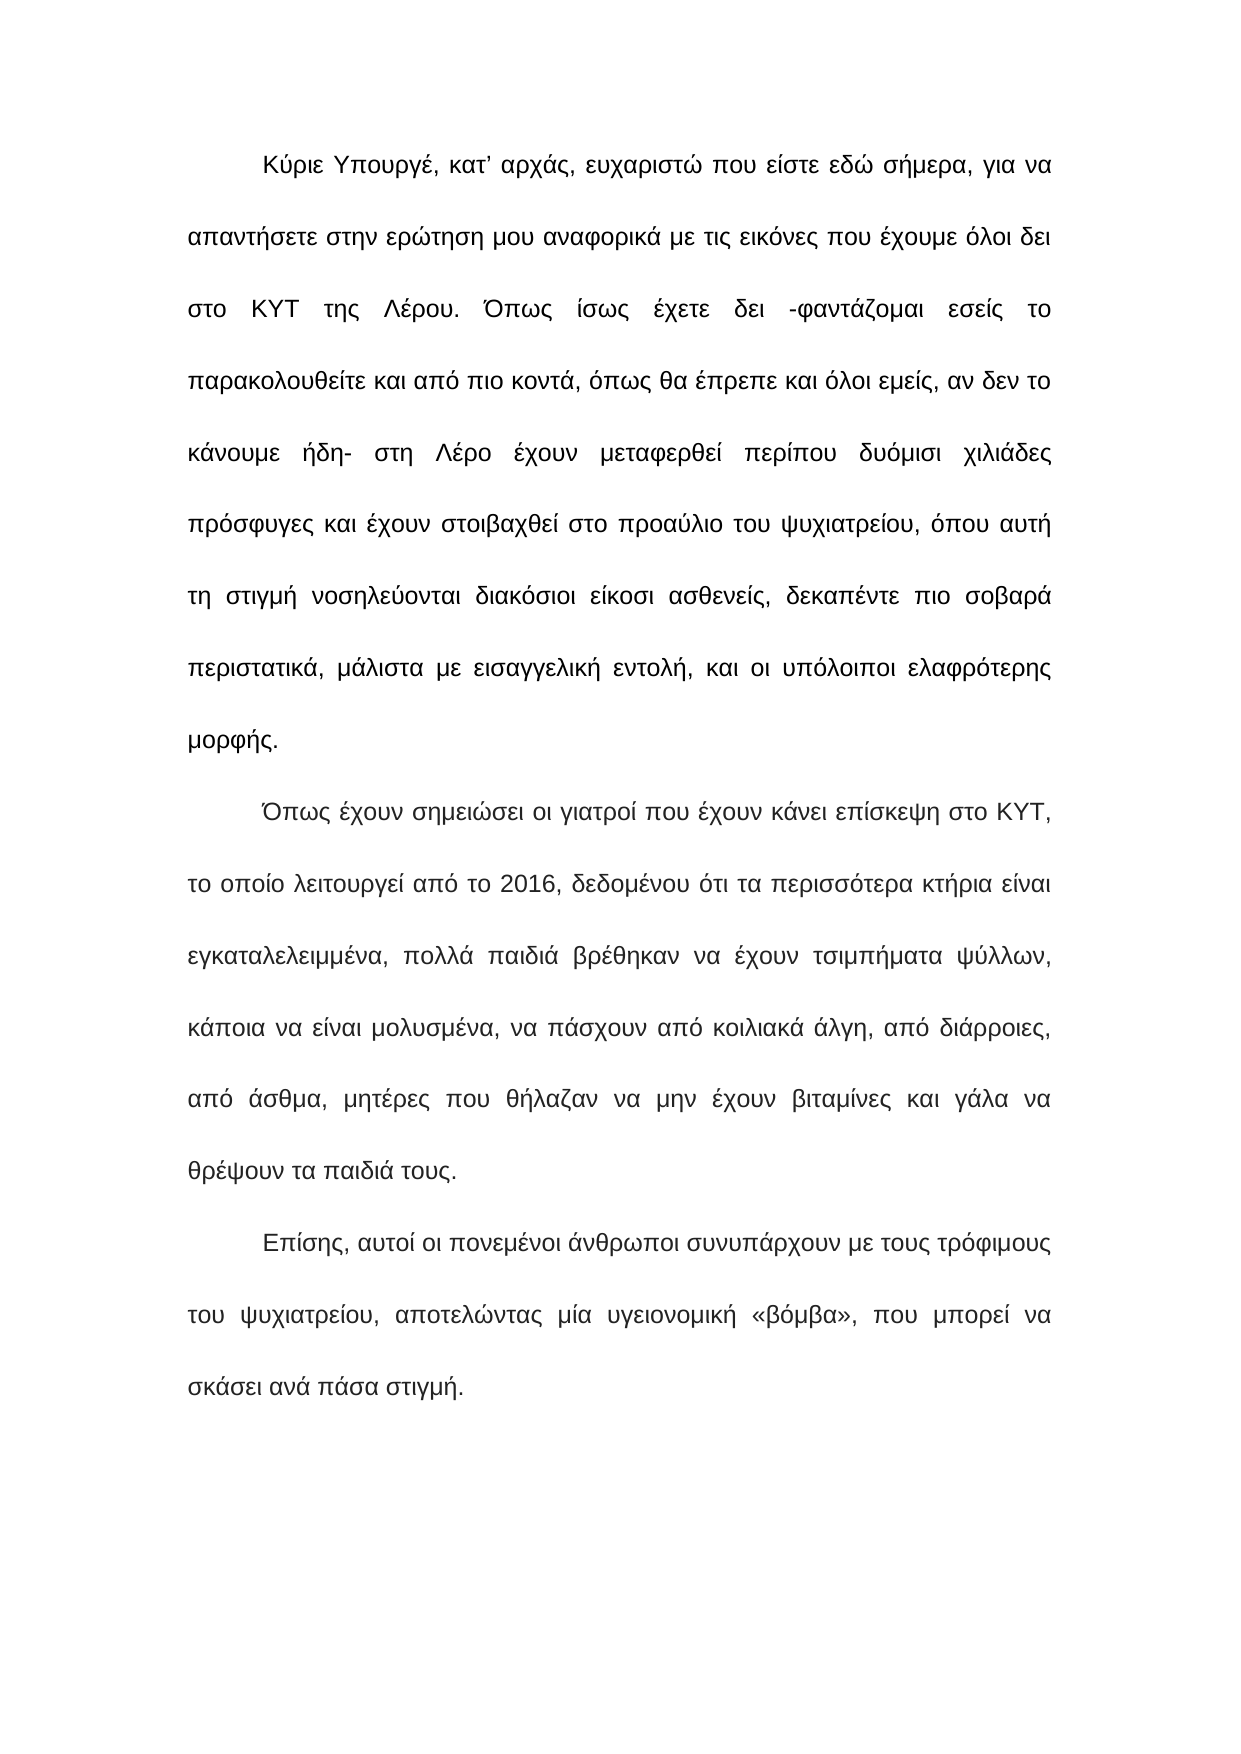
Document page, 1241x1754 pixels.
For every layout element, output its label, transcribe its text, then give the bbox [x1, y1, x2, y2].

text Όπως έχουν σημειώσει οι γιατροί που έχουν κάνει επίσκεψη στο ΚΥΤ, το οποίο λειτουργεί από το 2016, δεδομένου ότι τα περισσότερα κτήρια είναι εγκαταλελειμμένα, πολλά παιδιά βρέθηκαν να έχουν τσιμπήματα ψύλλων, κάποια να είναι μολυσμένα, να πάσχουν από κοιλιακά άλγη, από διάρροιες, από άσθμα, μητέρες που θήλαζαν να μην έχουν βιταμίνες και γάλα να θρέψουν τα παιδιά τους. [187, 797, 1053, 1185]
text Κύριε Υπουργέ, κατ’ αρχάς, ευχαριστώ που είστε εδώ σήμερα, για να απαντήσετε στην ερώτηση μου αναφορικά με τις εικόνες που έχουμε όλοι δει στο ΚΥΤ της Λέρου. Όπως ίσως έχετε δει -φαντάζομαι εσείς το παρακολουθείτε και από πιο κοντά, όπως θα έπρεπε και όλοι εμείς, αν δεν το κάνουμε ήδη- στη Λέρο έχουν μεταφερθεί περίπου δυόμισι χιλιάδες πρόσφυγες και έχουν στοιβαχθεί στο προαύλιο του ψυχιατρείου, όπου αυτή τη στιγμή νοσηλεύονται διακόσιοι είκοσι ασθενείς, δεκαπέντε πιο σοβαρά περιστατικά, μάλιστα με εισαγγελική εντολή, και οι υπόλοιποι ελαφρότερης μορφής. [187, 150, 1053, 754]
text Επίσης, αυτοί οι πονεμένοι άνθρωποι συνυπάρχουν με τους τρόφιμους του ψυχιατρείου, αποτελώντας μία υγειονομική «βόμβα», που μπορεί να σκάσει ανά πάσα στιγμή. [187, 1228, 1053, 1401]
